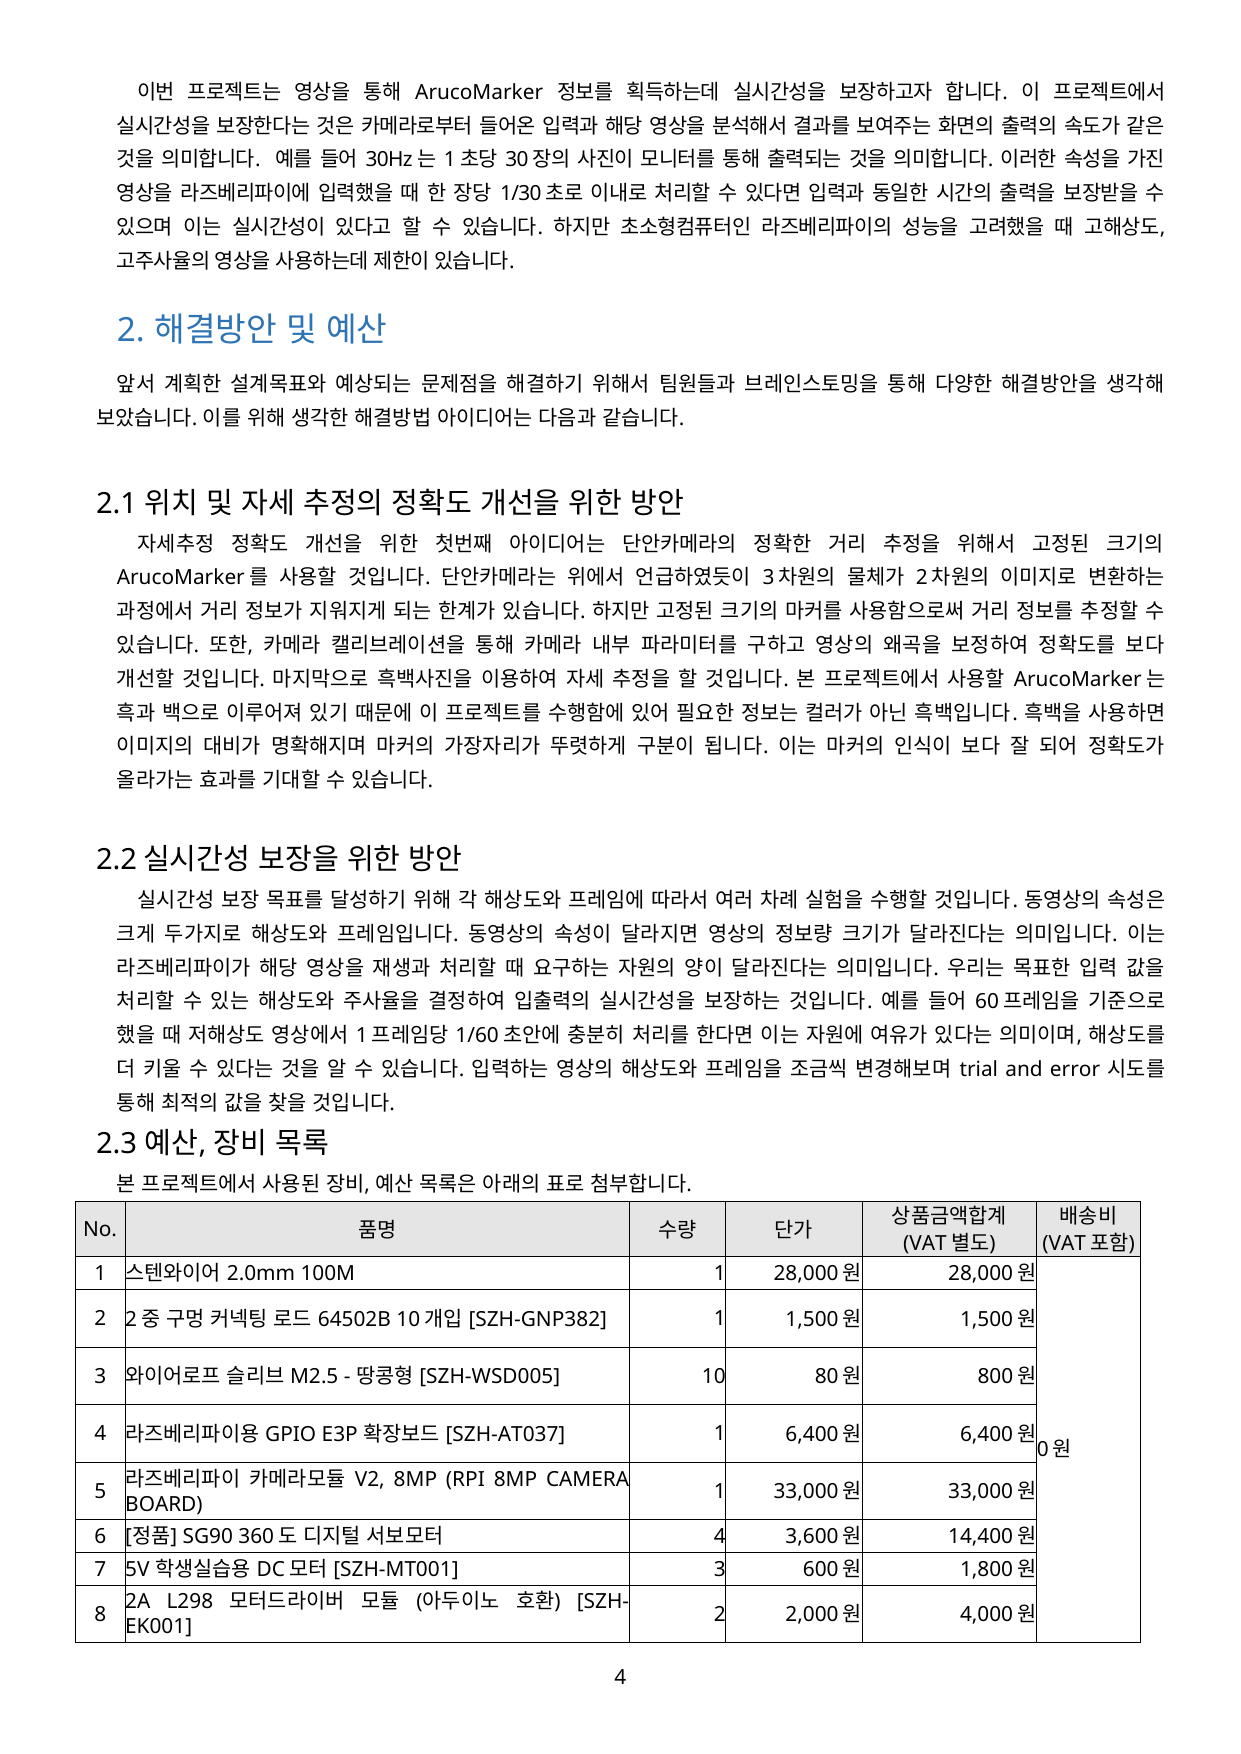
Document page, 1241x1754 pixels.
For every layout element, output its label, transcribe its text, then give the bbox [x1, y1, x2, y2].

table_cell 800원 [863, 1348, 1036, 1404]
table_header 품명 [126, 1202, 629, 1256]
table_cell 600원 [726, 1553, 862, 1584]
table_cell 3,600원 [726, 1520, 862, 1552]
table_cell 0원 [1037, 1257, 1140, 1642]
text 자세추정 정확도 개선을 위한 첫번째 아이디어는 단안카메라의 정확한 거리 추정을 위해서 고정된 크기의 ArucoMarker를 사용할 것입니다. 단안카메라는 위에서 언급하였듯이 3차원의 물체가 2차원의 이미지로 변환하는 과정에서 거리 정보가 지워지게 되는 한계가 있습니다. 하지만 고정된 크기의 마커를 사용함으로써 거리 정보를 추정할 수 있습니다. 또한, 카메라 캘리브레이션을 통해 카메라 내부 파라미터를 구하고 영상의 왜곡을 보정하여 정확도를 보다 개선할 것입니다. 마지막으로 흑백사진을 이용하여 자세 추정을 할 것입니다. 본 프로젝트에서 사용할 ArucoMarker는 흑과 백으로 이루어져 있기 때문에 이 프로젝트를 수행함에 있어 필요한 정보는 컬러가 아닌 흑백입니다. 흑백을 사용하면 이미지의 대비가 명확해지며 마커의 가장자리가 뚜렷하게 구분이 됩니다. 이는 마커의 인식이 보다 잘 되어 정확도가 올라가는 효과를 기대할 수 있습니다. [117, 527, 1165, 794]
table_cell 10 [630, 1348, 725, 1404]
table_cell 33,000원 [863, 1463, 1036, 1519]
table_cell 4,000원 [863, 1586, 1036, 1642]
table_cell 스텐와이어 2.0mm 100M [126, 1257, 629, 1289]
table_cell 1 [630, 1257, 725, 1289]
table_cell 1 [630, 1405, 725, 1462]
table_cell 3 [630, 1553, 725, 1584]
table_cell 1,800원 [863, 1553, 1036, 1584]
list 해결방안 및 예산 [117, 303, 1165, 351]
table_cell 1 [630, 1290, 725, 1346]
table_cell 4 [76, 1405, 125, 1462]
table_cell 4 [630, 1520, 725, 1552]
table_header 상품금액합계 (VAT별도) [863, 1202, 1036, 1256]
table_cell [정품] SG90 360도 디지털 서보모터 [126, 1520, 629, 1552]
table_cell 와이어로프 슬리브 M2.5 - 땅콩형 [SZH-WSD005] [126, 1348, 629, 1404]
table_cell 6,400원 [863, 1405, 1036, 1462]
table_cell 2,000원 [726, 1586, 862, 1642]
table_cell 14,400원 [863, 1520, 1036, 1552]
table_cell 7 [76, 1553, 125, 1584]
table_cell 2 [76, 1290, 125, 1346]
table_cell 80원 [726, 1348, 862, 1404]
table_cell 2A L298 모터드라이버 모듈 (아두이노 호환) [SZH-EK001] [126, 1586, 629, 1642]
text 2.3 예산, 장비 목록 [96, 1120, 1165, 1162]
table_cell 1 [630, 1463, 725, 1519]
table_cell 2중 구멍 커넥팅 로드 64502B 10개입 [SZH-GNP382] [126, 1290, 629, 1346]
table_header No. [76, 1202, 125, 1256]
table_cell 라즈베리파이 카메라모듈 V2, 8MP (RPI 8MP CAMERA BOARD) [126, 1463, 629, 1519]
table_cell 5V 학생실습용 DC모터 [SZH-MT001] [126, 1553, 629, 1584]
table_header 단가 [726, 1202, 862, 1256]
text 2.2실시간성 보장을 위한 방안 [96, 836, 1165, 878]
table_cell 5 [76, 1463, 125, 1519]
table_cell 28,000원 [726, 1257, 862, 1289]
text 본 프로젝트에서 사용된 장비, 예산 목록은 아래의 표로 첨부합니다. [96, 1167, 1165, 1198]
table_cell 2 [630, 1586, 725, 1642]
table_cell 라즈베리파이용 GPIO E3P 확장보드 [SZH-AT037] [126, 1405, 629, 1462]
text 이번 프로젝트는 영상을 통해 ArucoMarker 정보를 획득하는데 실시간성을 보장하고자 합니다. 이 프로젝트에서 실시간성을 보장한다는 것은 카메라로부터 들어온 입력과 해당 영상을 분석해서 결과를 보여주는 화면의 출력의 속도가 같은 것을 의미합니다. 예를 들어 30Hz는 1초당 30장의 사진이 모니터를 통해 출력되는 것을 의미합니다. 이러한 속성을 가진 영상을 라즈베리파이에 입력했을 때 한 장당 1/30초로 이내로 처리할 수 있다면 입력과 동일한 시간의 출력을 보장받을 수 있으며 이는 실시간성이 있다고 할 수 있습니다. 하지만 초소형컴퓨터인 라즈베리파이의 성능을 고려했을 때 고해상도, 고주사율의 영상을 사용하는데 제한이 있습니다. [117, 75, 1165, 274]
text 앞서 계획한 설계목표와 예상되는 문제점을 해결하기 위해서 팀원들과 브레인스토밍을 통해 다양한 해결방안을 생각해 보았습니다. 이를 위해 생각한 해결방법 아이디어는 다음과 같습니다. [96, 367, 1165, 431]
table_cell 1 [76, 1257, 125, 1289]
table_cell 8 [76, 1586, 125, 1642]
table_cell 1,500원 [863, 1290, 1036, 1346]
table_cell 33,000원 [726, 1463, 862, 1519]
table_cell 1,500원 [726, 1290, 862, 1346]
table_cell 6 [76, 1520, 125, 1552]
table_cell 6,400원 [726, 1405, 862, 1462]
text 실시간성 보장 목표를 달성하기 위해 각 해상도와 프레임에 따라서 여러 차례 실험을 수행할 것입니다. 동영상의 속성은 크게 두가지로 해상도와 프레임입니다. 동영상의 속성이 달라지면 영상의 정보량 크기가 달라진다는 의미입니다. 이는 라즈베리파이가 해당 영상을 재생과 처리할 때 요구하는 자원의 양이 달라진다는 의미입니다. 우리는 목표한 입력 값을 처리할 수 있는 해상도와 주사율을 결정하여 입출력의 실시간성을 보장하는 것입니다. 예를 들어 60프레임을 기준으로 했을 때 저해상도 영상에서 1프레임당 1/60초안에 충분히 처리를 한다면 이는 자원에 여유가 있다는 의미이며, 해상도를 더 키울 수 있다는 것을 알 수 있습니다. 입력하는 영상의 해상도와 프레임을 조금씩 변경해보며 trial and error 시도를 통해 최적의 값을 찾을 것입니다. [117, 883, 1165, 1116]
table_cell 3 [76, 1348, 125, 1404]
text 2.1 위치 및 자세 추정의 정확도 개선을 위한 방안 [96, 479, 1165, 522]
table_cell 28,000원 [863, 1257, 1036, 1289]
table_header 수량 [630, 1202, 725, 1256]
table_header 배송비 (VAT포함) [1037, 1202, 1140, 1256]
